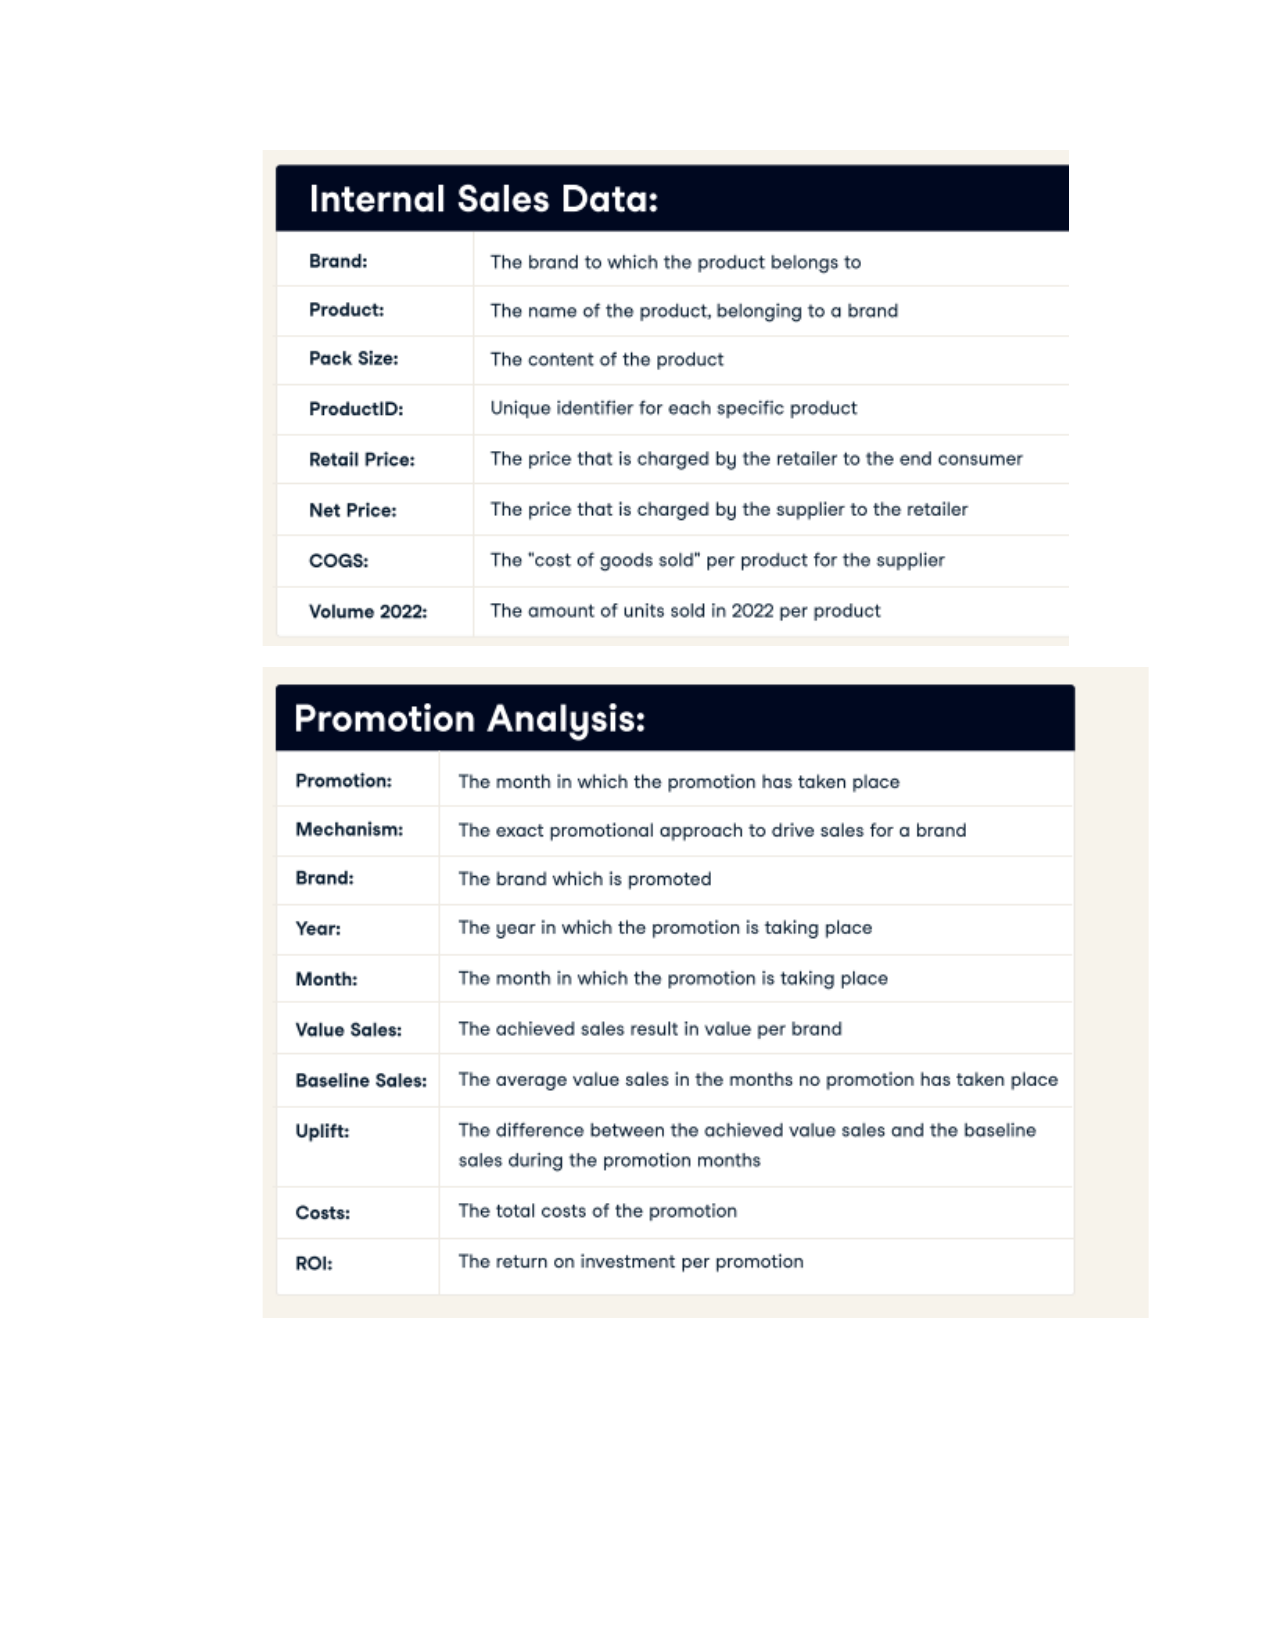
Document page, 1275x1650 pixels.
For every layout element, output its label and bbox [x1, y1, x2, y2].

picture [262, 667, 1149, 1318]
picture [262, 150, 1069, 646]
